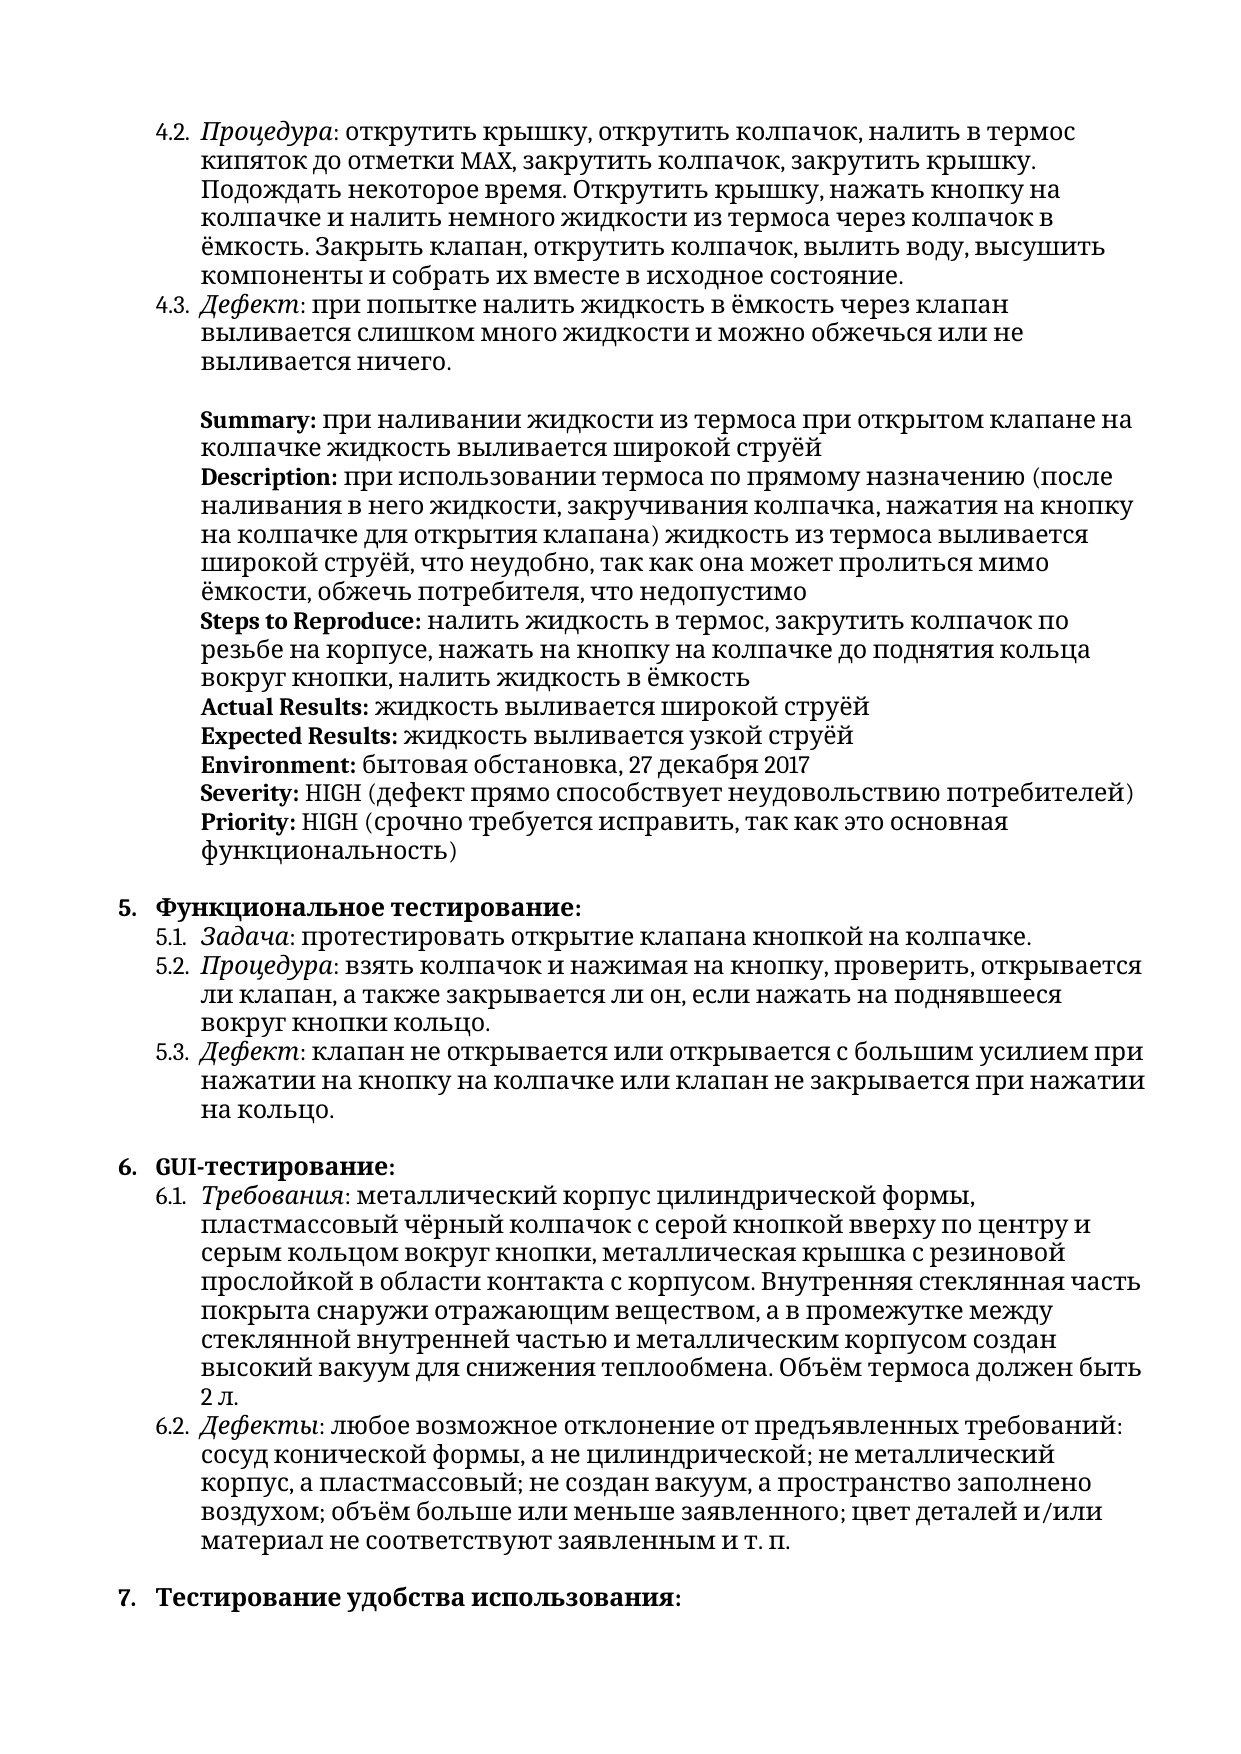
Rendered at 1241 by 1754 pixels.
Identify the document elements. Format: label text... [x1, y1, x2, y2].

list Процедура: открутить крышку, открутить колпачок, налить в термос кипяток до отметки MAX, закрутить колпачок, закрутить крышку. Подождать некоторое время. Открутить крышку, нажать кнопку на колпачке и налить немного жидкости из термоса через колпачок в ёмкость. Закрыть клапан, открутить колпачок, вылить воду, высушить компоненты и собрать их вместе в исходное состояние. [156, 118, 1152, 291]
list Функциональное тестирование: [118, 894, 1152, 923]
list Требования: металлический корпус цилиндрической формы, пластмассовый чёрный колпачок с серой кнопкой вверху по центру и серым кольцом вокруг кнопки, металлическая крышка с резиновой прослойкой в области контакта с корпусом. Внутренняя стеклянная часть покрыта снаружи отражающим веществом, а в промежутке между стеклянной внутренней частью и металлическим корпусом создан высокий вакуум для снижения теплообмена. Объём термоса должен быть 2 л. [156, 1182, 1152, 1412]
list GUI-тестирование: [118, 1153, 1152, 1182]
list Задача: протестировать открытие клапана кнопкой на колпачке. [156, 923, 1152, 952]
list Дефект: при попытке налить жидкость в ёмкость через клапан выливается слишком много жидкости и можно обжечься или не выливается ничего. Summary: при наливании жидкости из термоса при открытом клапане на колпачке жидкость выливается широкой струёй Description: при использовании термоса по прямому назначению (после наливания в него жидкости, закручивания колпачка, нажатия на кнопку на колпачке для открытия клапана) жидкость из термоса выливается широкой струёй, что неудобно, так как она может пролиться мимо ёмкости, обжечь потребителя, что недопустимо Steps to Reproduce: налить жидкость в термос, закрутить колпачок по резьбе на корпусе, нажать на кнопку на колпачке до поднятия кольца вокруг кнопки, налить жидкость в ёмкость Actual Results: жидкость выливается широкой струёй Expected Results: жидкость выливается узкой струёй Environment: бытовая обстановка, 27 декабря 2017 Severity: HIGH (дефект прямо способствует неудовольствию потребителей) Priority: HIGH (срочно требуется исправить, так как это основная функциональность) [156, 291, 1152, 894]
list Дефекты: любое возможное отклонение от предъявленных требований: сосуд конической формы, а не цилиндрической; не металлический корпус, а пластмассовый; не создан вакуум, а пространство заполнено воздухом; объём больше или меньше заявленного; цвет деталей и/или материал не соответствуют заявленным и т. п. [156, 1412, 1152, 1584]
list Дефект: клапан не открывается или открывается с большим усилием при нажатии на кнопку на колпачке или клапан не закрывается при нажатии на кольцо. [156, 1038, 1152, 1153]
list Процедура: взять колпачок и нажимая на кнопку, проверить, открывается ли клапан, а также закрывается ли он, если нажать на поднявшееся вокруг кнопки кольцо. [156, 952, 1152, 1038]
list Тестирование удобства использования: [118, 1584, 1152, 1613]
